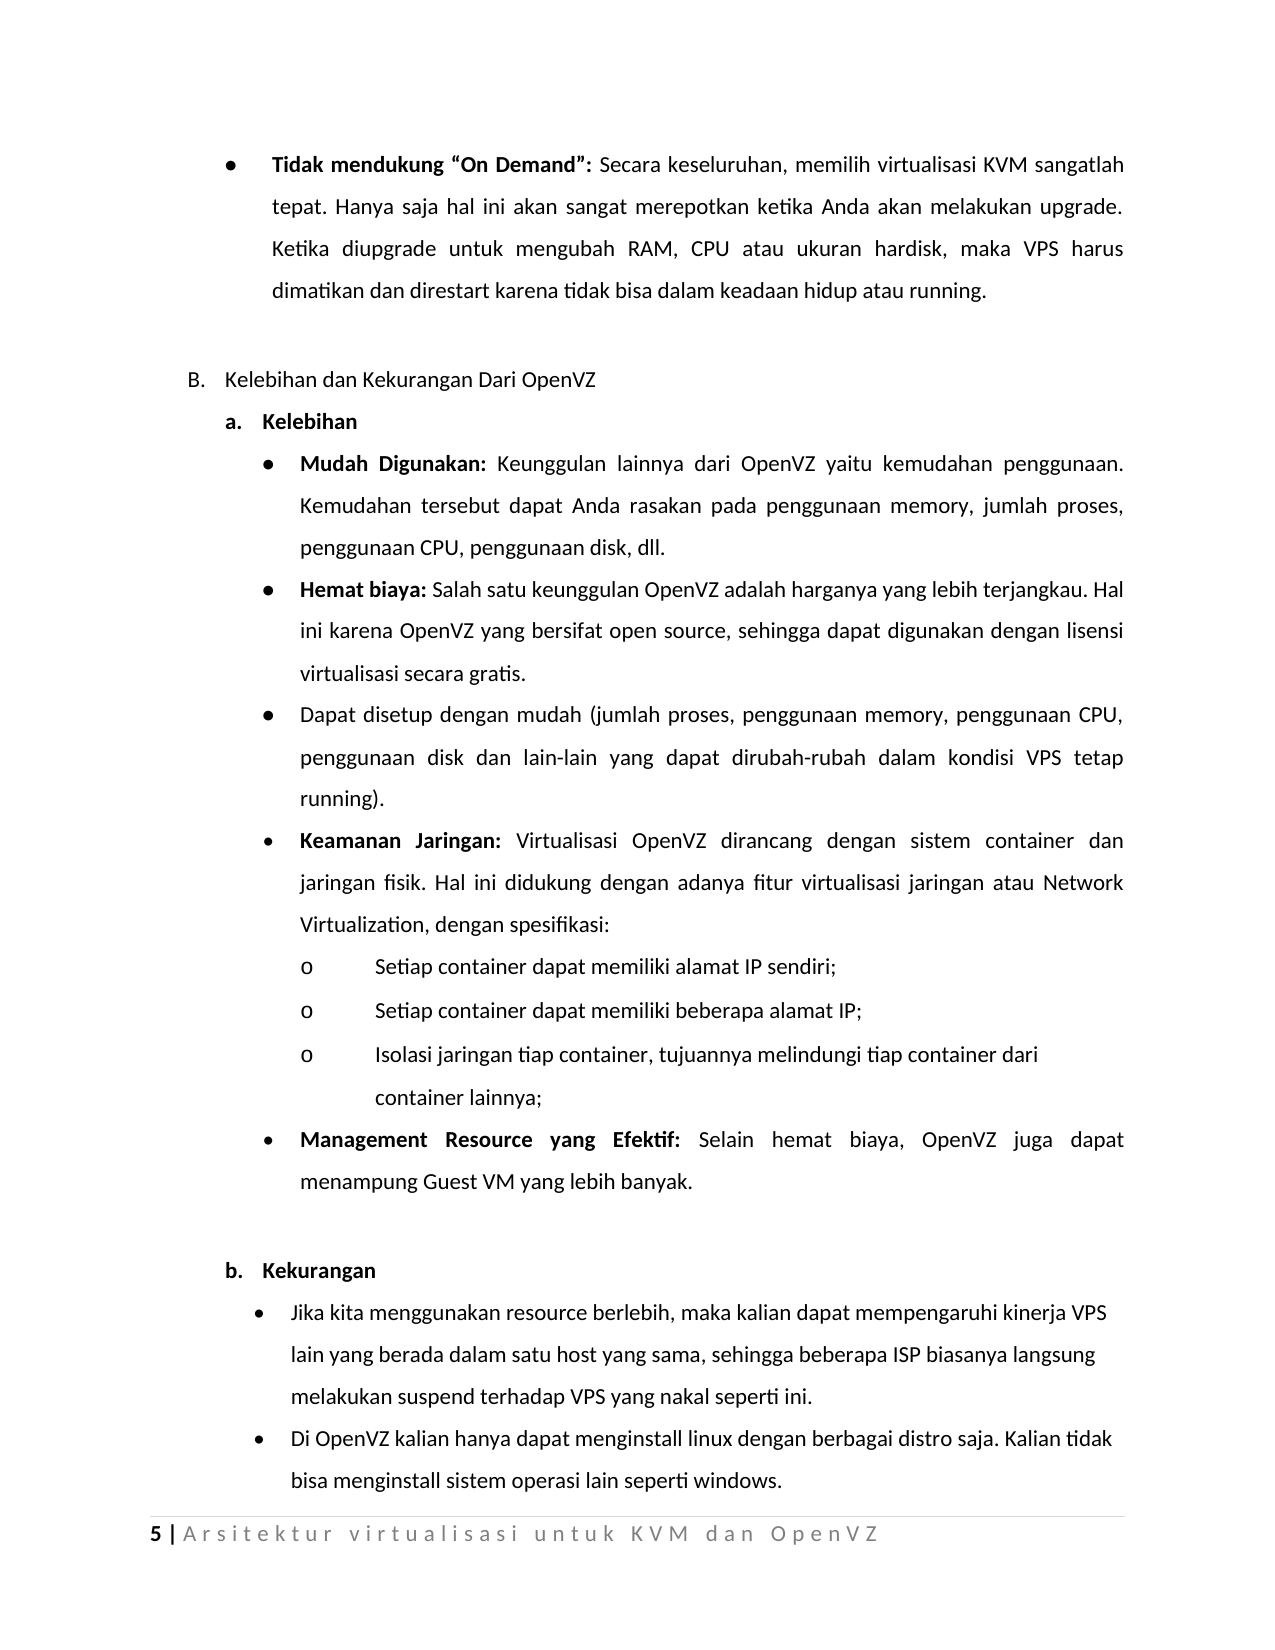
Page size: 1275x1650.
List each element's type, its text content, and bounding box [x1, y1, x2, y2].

list Setiap container dapat memiliki beberapa alamat IP; [300, 996, 1125, 1025]
list Setiap container dapat memiliki alamat IP sendiri; [300, 952, 1125, 982]
list Dapat disetup dengan mudah (jumlah proses, penggunaan memory, penggunaan CPU, penggunaan disk dan lain-lain yang dapat dirubah-rubah dalam kondisi VPS tetap running). [262, 701, 1125, 813]
list Kelebihan dan Kekurangan Dari OpenVZ [187, 365, 1125, 393]
list Di OpenVZ kalian hanya dapat menginstall linux dengan berbagai distro saja. Kalian tidak bisa menginstall sistem operasi lain seperti windows. [253, 1424, 1125, 1494]
list Kelebihan [225, 407, 1125, 435]
list Mudah Digunakan: Keunggulan lainnya dari OpenVZ yaitu kemudahan penggunaan. Kemudahan tersebut dapat Anda rasakan pada penggunaan memory, jumlah proses, penggunaan CPU, penggunaan disk, dll. [262, 449, 1125, 561]
list Isolasi jaringan tiap container, tujuannya melindungi tiap container dari container lainnya; [300, 1040, 1125, 1111]
list Hemat biaya: Salah satu keunggulan OpenVZ adalah harganya yang lebih terjangkau. Hal ini karena OpenVZ yang bersifat open source, sehingga dapat digunakan dengan lisensi virtualisasi secara gratis. [262, 575, 1125, 687]
list Keamanan Jaringan: Virtualisasi OpenVZ dirancang dengan sistem container dan jaringan fisik. Hal ini didukung dengan adanya fitur virtualisasi jaringan atau Network Virtualization, dengan spesifikasi: [262, 827, 1125, 938]
list Jika kita menggunakan resource berlebih, maka kalian dapat mempengaruhi kinerja VPS lain yang berada dalam satu host yang sama, sehingga beberapa ISP biasanya langsung melakukan suspend terhadap VPS yang nakal seperti ini. [253, 1298, 1125, 1410]
list Tidak mendukung “On Demand”: Secara keseluruhan, memilih virtualisasi KVM sangatlah tepat. Hanya saja hal ini akan sangat merepotkan ketika Anda akan melakukan upgrade. Ketika diupgrade untuk mengubah RAM, CPU atau ukuran hardisk, maka VPS harus dimatikan dan direstart karena tidak bisa dalam keadaan hidup atau running. [225, 150, 1125, 304]
list Management Resource yang Efektif: Selain hemat biaya, OpenVZ juga dapat menampung Guest VM yang lebih banyak. [262, 1125, 1125, 1195]
list Kekurangan [225, 1256, 1125, 1284]
